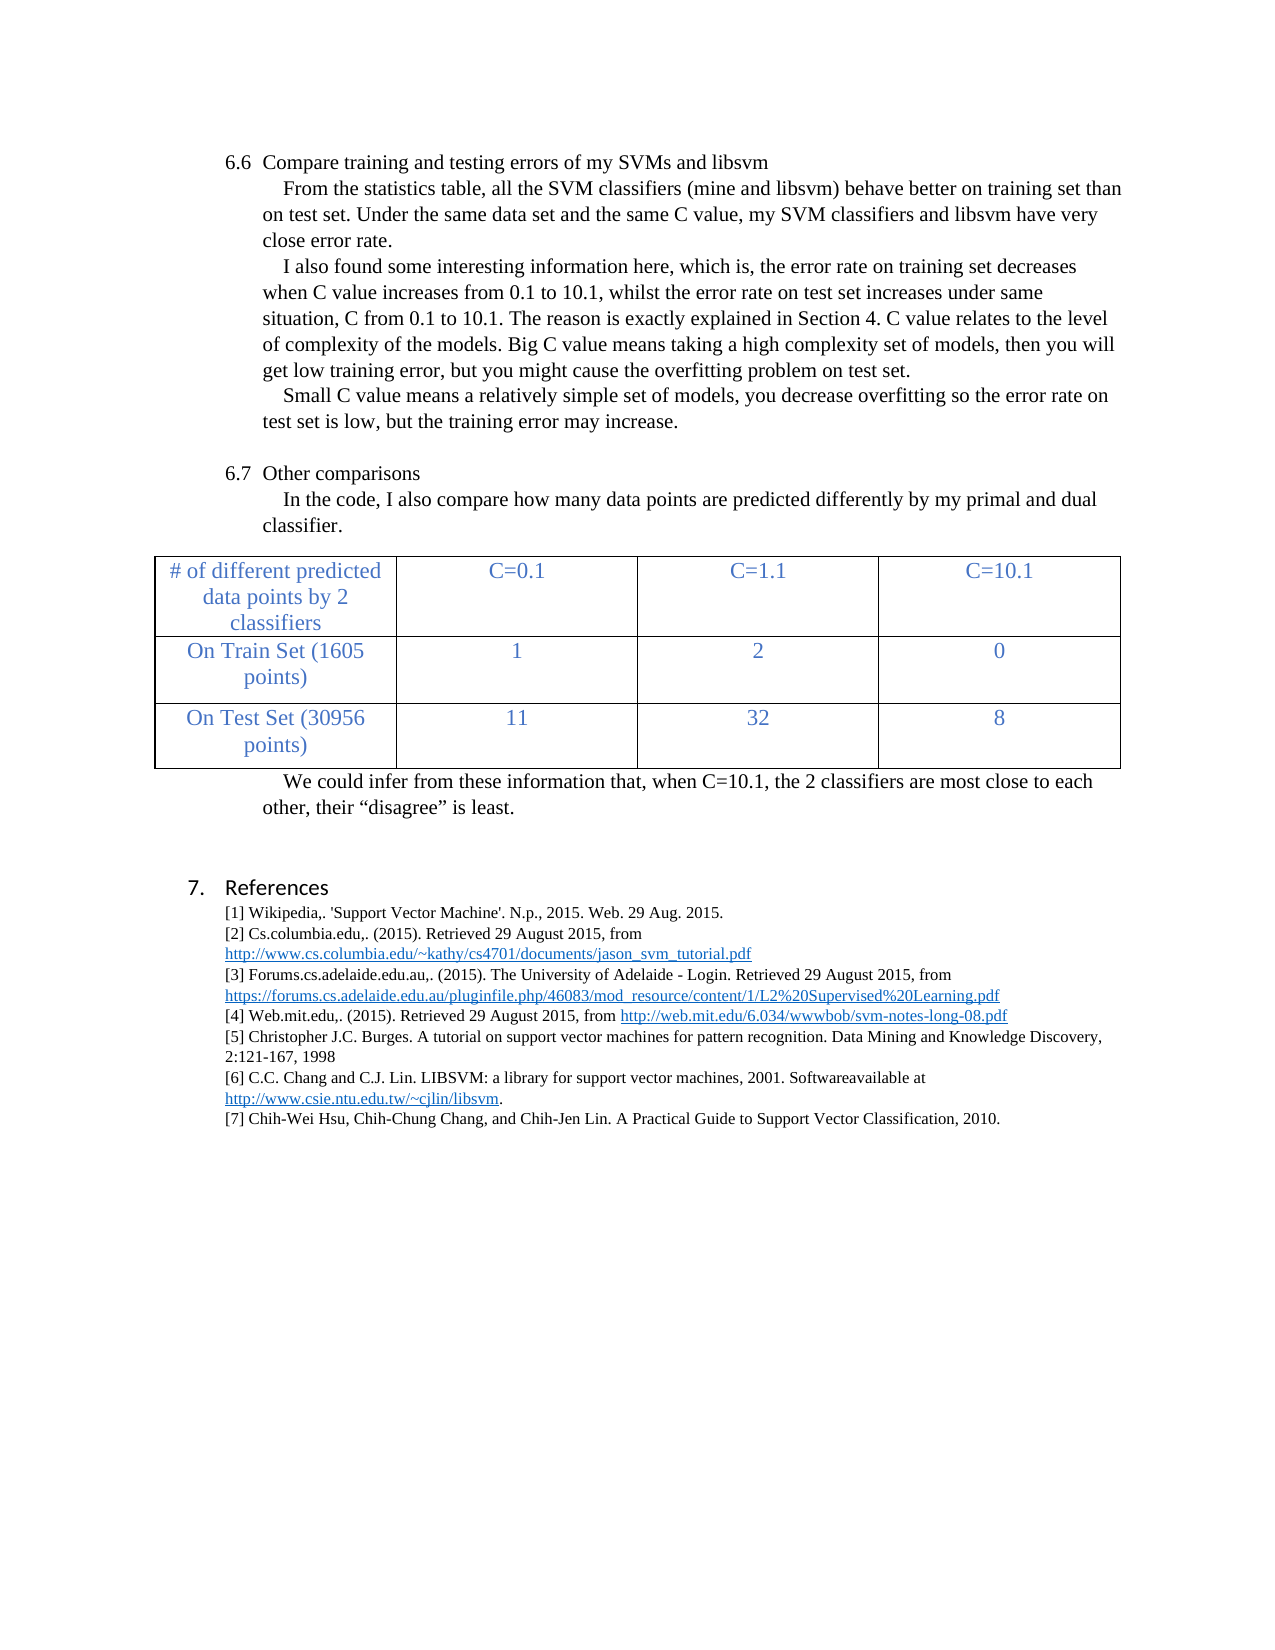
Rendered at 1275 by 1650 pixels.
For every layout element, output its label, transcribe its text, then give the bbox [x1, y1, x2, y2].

table_cell 1 [397, 637, 637, 703]
table_header C=0.1 [397, 557, 637, 636]
table_header C=1.1 [638, 557, 878, 636]
list From the statistics table, all the SVM classifiers (mine and libsvm) behave better on training set than on test set. Under the same data set and the same C value, my SVM classifiers and libsvm have very close error rate. [262, 176, 1125, 252]
table_cell 32 [638, 704, 878, 768]
list I also found some interesting information here, which is, the error rate on training set decreases when C value increases from 0.1 to 10.1, whilst the error rate on test set increases under same situation, C from 0.1 to 10.1. The reason is exactly explained in Section 4. C value relates to the level of complexity of the models. Big C value means taking a high complexity set of models, then you will get low training error, but you might cause the overfitting problem on test set. [262, 254, 1125, 382]
list [2] Cs.columbia.edu,. (2015). Retrieved 29 August 2015, from http://www.cs.columbia.edu/~kathy/cs4701/documents/jason_svm_tutorial.pdf [225, 923, 1125, 963]
table_header C=10.1 [879, 557, 1120, 636]
table_cell 8 [879, 704, 1120, 768]
table_header # of different predicted data points by 2 classifiers [156, 557, 396, 636]
list Other comparisons [225, 461, 1125, 485]
list [6] C.C. Chang and C.J. Lin. LIBSVM: a library for support vector machines, 2001. Softwareavailable at http://www.csie.ntu.edu.tw/~cjlin/libsvm. [225, 1068, 1125, 1108]
list [7] Chih-Wei Hsu, Chih-Chung Chang, and Chih-Jen Lin. A Practical Guide to Support Vector Classification, 2010. [225, 1109, 1125, 1128]
table_cell 2 [638, 637, 878, 703]
list Small C value means a relatively simple set of models, you decrease overfitting so the error rate on test set is low, but the training error may increase. [262, 383, 1125, 433]
table_cell On Train Set (1605 points) [156, 637, 396, 703]
list [3] Forums.cs.adelaide.edu.au,. (2015). The University of Adelaide - Login. Retrieved 29 August 2015, from https://forums.cs.adelaide.edu.au/pluginfile.php/46083/mod_resource/content/1/L2%20Supervised%20Learning.pdf [225, 965, 1125, 1004]
table_cell 0 [879, 637, 1120, 703]
list [5] Christopher J.C. Burges. A tutorial on support vector machines for pattern recognition. Data Mining and Knowledge Discovery, 2:121-167, 1998 [225, 1027, 1125, 1066]
list [4] Web.mit.edu,. (2015). Retrieved 29 August 2015, from http://web.mit.edu/6.034/wwwbob/svm-notes-long-08.pdf [225, 1006, 1125, 1025]
list Compare training and testing errors of my SVMs and libsvm [225, 150, 1125, 174]
list In the code, I also compare how many data points are predicted differently by my primal and dual classifier. [262, 487, 1125, 537]
list [1] Wikipedia,. 'Support Vector Machine'. N.p., 2015. Web. 29 Aug. 2015. [225, 903, 1125, 922]
table_cell 11 [397, 704, 637, 768]
list References [187, 873, 1125, 901]
table_cell On Test Set (30956 points) [156, 704, 396, 768]
list We could infer from these information that, when C=10.1, the 2 classifiers are most close to each other, their “disagree” is least. [262, 769, 1125, 819]
